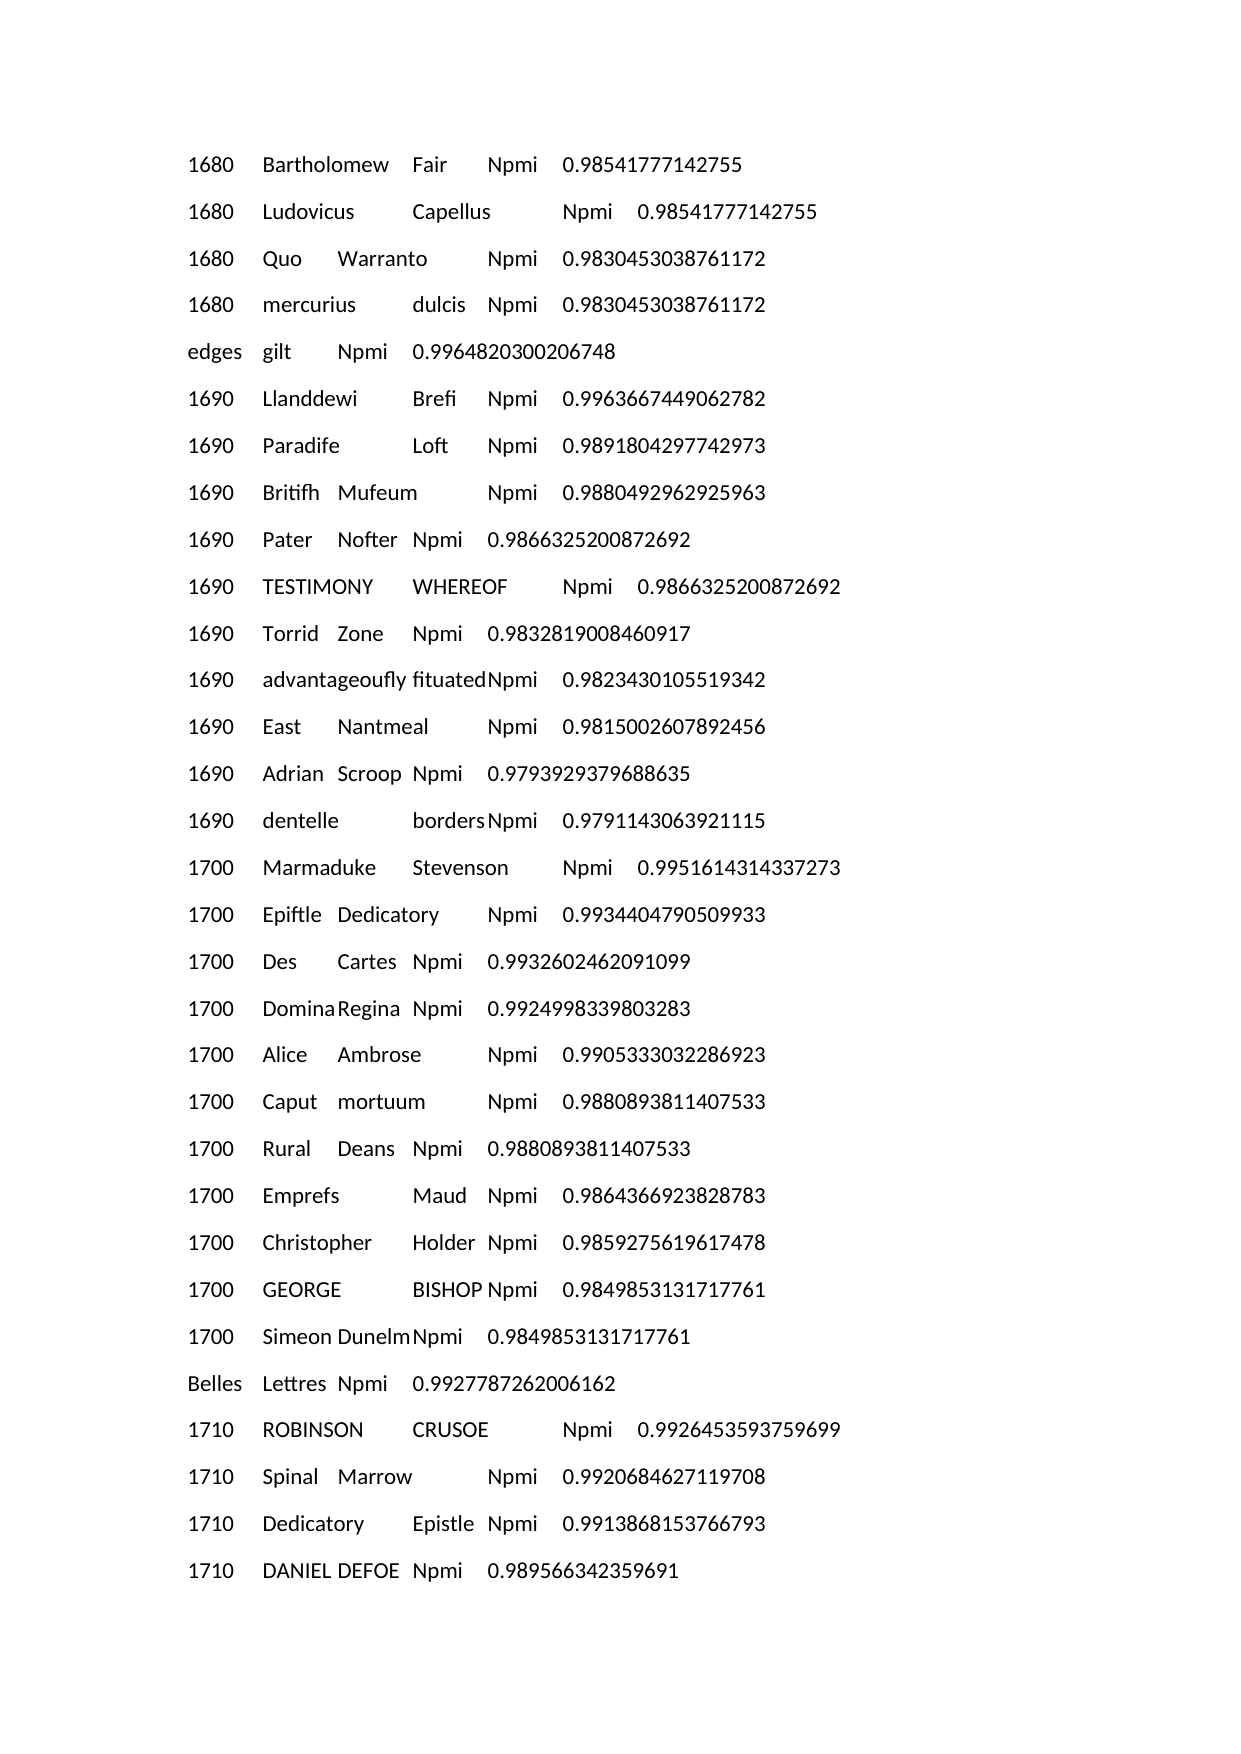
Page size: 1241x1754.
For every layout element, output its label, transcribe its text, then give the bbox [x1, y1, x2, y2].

text 1700 Alice Ambrose Npmi 0.9905333032286923 [187, 1041, 1053, 1069]
text 1690 advantageoufly fituated Npmi 0.9823430105519342 [187, 666, 1053, 694]
text edges gilt Npmi 0.9964820300206748 [187, 337, 1053, 366]
text 1710 ROBINSON CRUSOE Npmi 0.9926453593759699 [187, 1416, 1053, 1444]
text 1700 GEORGE BISHOP Npmi 0.9849853131717761 [187, 1275, 1053, 1303]
text 1700 Emprefs Maud Npmi 0.9864366923828783 [187, 1181, 1053, 1209]
text 1680 Ludovicus Capellus Npmi 0.98541777142755 [187, 197, 1053, 225]
text 1690 TESTIMONY WHEREOF Npmi 0.9866325200872692 [187, 572, 1053, 600]
text 1690 Adrian Scroop Npmi 0.9793929379688635 [187, 759, 1053, 787]
text 1680 Quo Warranto Npmi 0.9830453038761172 [187, 244, 1053, 272]
text 1690 East Nantmeal Npmi 0.9815002607892456 [187, 712, 1053, 741]
text 1700 Caput mortuum Npmi 0.9880893811407533 [187, 1087, 1053, 1116]
text 1700 Domina Regina Npmi 0.9924998339803283 [187, 994, 1053, 1022]
text 1700 Simeon Dunelm Npmi 0.9849853131717761 [187, 1322, 1053, 1350]
text 1680 Bartholomew Fair Npmi 0.98541777142755 [187, 150, 1053, 178]
text 1700 Rural Deans Npmi 0.9880893811407533 [187, 1134, 1053, 1162]
text 1710 DANIEL DEFOE Npmi 0.989566342359691 [187, 1556, 1053, 1584]
text Belles Lettres Npmi 0.9927787262006162 [187, 1369, 1053, 1397]
text 1690 Britifh Mufeum Npmi 0.9880492962925963 [187, 478, 1053, 506]
text 1700 Des Cartes Npmi 0.9932602462091099 [187, 947, 1053, 975]
text 1690 Paradife Loft Npmi 0.9891804297742973 [187, 431, 1053, 459]
text 1690 Llanddewi Brefi Npmi 0.9963667449062782 [187, 384, 1053, 412]
text 1680 mercurius dulcis Npmi 0.9830453038761172 [187, 291, 1053, 319]
text 1690 dentelle borders Npmi 0.9791143063921115 [187, 806, 1053, 834]
text 1700 Christopher Holder Npmi 0.9859275619617478 [187, 1228, 1053, 1256]
text 1700 Marmaduke Stevenson Npmi 0.9951614314337273 [187, 853, 1053, 881]
text 1690 Torrid Zone Npmi 0.9832819008460917 [187, 619, 1053, 647]
text 1710 Dedicatory Epistle Npmi 0.9913868153766793 [187, 1509, 1053, 1537]
text 1700 Epiftle Dedicatory Npmi 0.9934404790509933 [187, 900, 1053, 928]
text 1690 Pater Nofter Npmi 0.9866325200872692 [187, 525, 1053, 553]
text 1710 Spinal Marrow Npmi 0.9920684627119708 [187, 1462, 1053, 1491]
